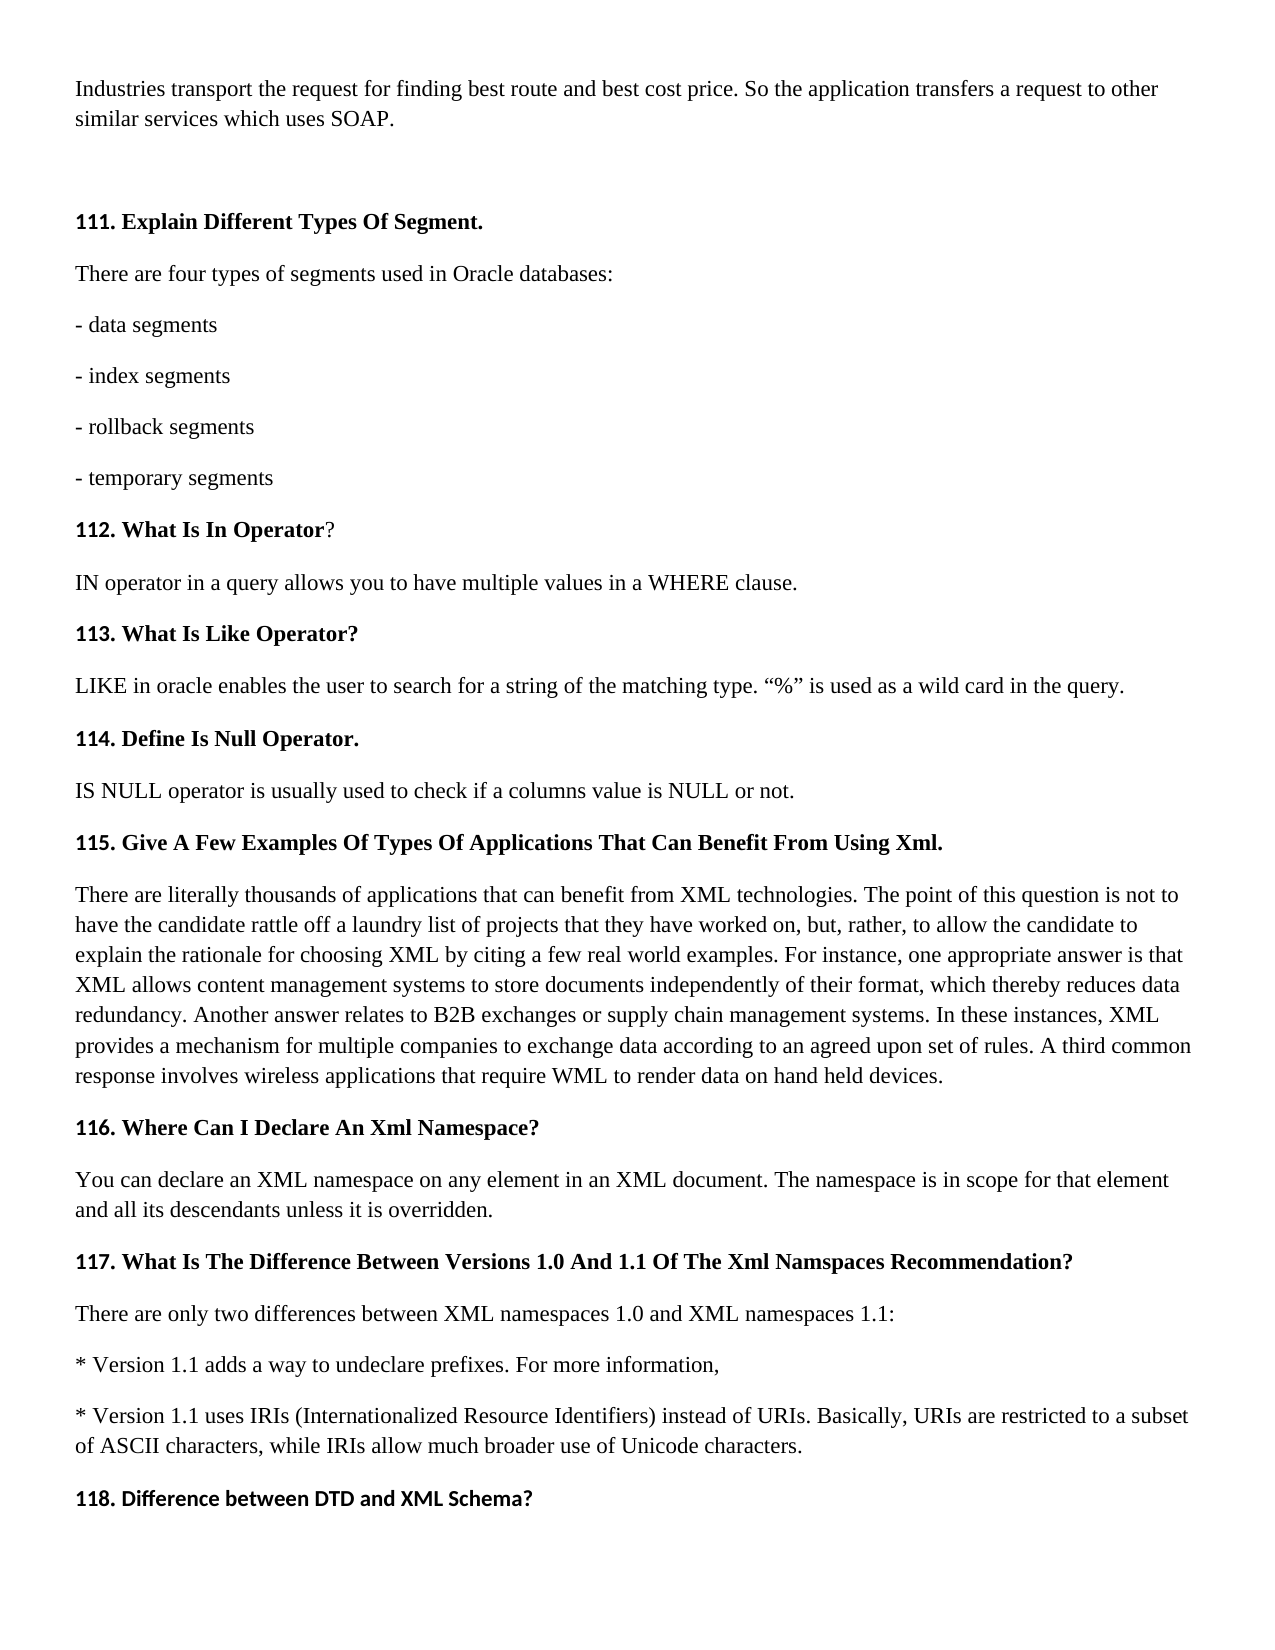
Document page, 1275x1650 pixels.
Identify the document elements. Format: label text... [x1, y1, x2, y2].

text There are only two differences between XML namespaces 1.0 and XML namespaces 1.1: [75, 1300, 1200, 1327]
text There are literally thousands of applications that can benefit from XML technologies. The point of this question is not to have the candidate rattle off a laundry list of projects that they have worked on, but, rather, to allow the candidate to explain the rationale for choosing XML by citing a few real world examples. For instance, one appropriate answer is that XML allows content management systems to store documents independently of their format, which thereby reduces data redundancy. Another answer relates to B2B exchanges or supply chain management systems. In these instances, XML provides a mechanism for multiple companies to exchange data according to an agreed upon set of rules. A third common response involves wireless applications that require WML to render data on hand held devices. [75, 881, 1200, 1088]
text You can declare an XML namespace on any element in an XML document. The namespace is in scope for that element and all its descendants unless it is overridden. [75, 1166, 1200, 1223]
text 114. Define Is Null Operator. [75, 724, 1200, 752]
text - data segments [75, 311, 1200, 338]
text 111. Explain Different Types Of Segment. [75, 207, 1200, 235]
text 118. Difference between DTD and XML Schema? [75, 1484, 1200, 1512]
text 113. What Is Like Operator? [75, 619, 1200, 648]
text - rollback segments [75, 413, 1200, 440]
text 115. Give A Few Examples Of Types Of Applications That Can Benefit From Using Xml. [75, 828, 1200, 856]
text LIKE in oracle enables the user to search for a string of the matching type. “%” is used as a wild card in the query. [75, 673, 1200, 699]
text 117. What Is The Difference Between Versions 1.0 And 1.1 Of The Xml Namspaces Recommendation? [75, 1247, 1200, 1275]
text * Version 1.1 uses IRIs (Internationalized Resource Identifiers) instead of URIs. Basically, URIs are restricted to a subset of ASCII characters, while IRIs allow much broader use of Unicode characters. [75, 1402, 1200, 1459]
text 112. What Is In Operator? [75, 516, 1200, 543]
text - temporary segments [75, 464, 1200, 491]
text Industries transport the request for finding best route and best cost price. So the application transfers a request to other similar services which uses SOAP. [75, 75, 1200, 132]
text - index segments [75, 362, 1200, 389]
text * Version 1.1 adds a way to undeclare prefixes. For more information, [75, 1351, 1200, 1378]
text IN operator in a query allows you to have multiple values in a WHERE clause. [75, 568, 1200, 595]
text 116. Where Can I Declare An Xml Namespace? [75, 1113, 1200, 1141]
text There are four types of segments used in Oracle databases: [75, 260, 1200, 287]
text IS NULL operator is usually used to check if a columns value is NULL or not. [75, 777, 1200, 803]
